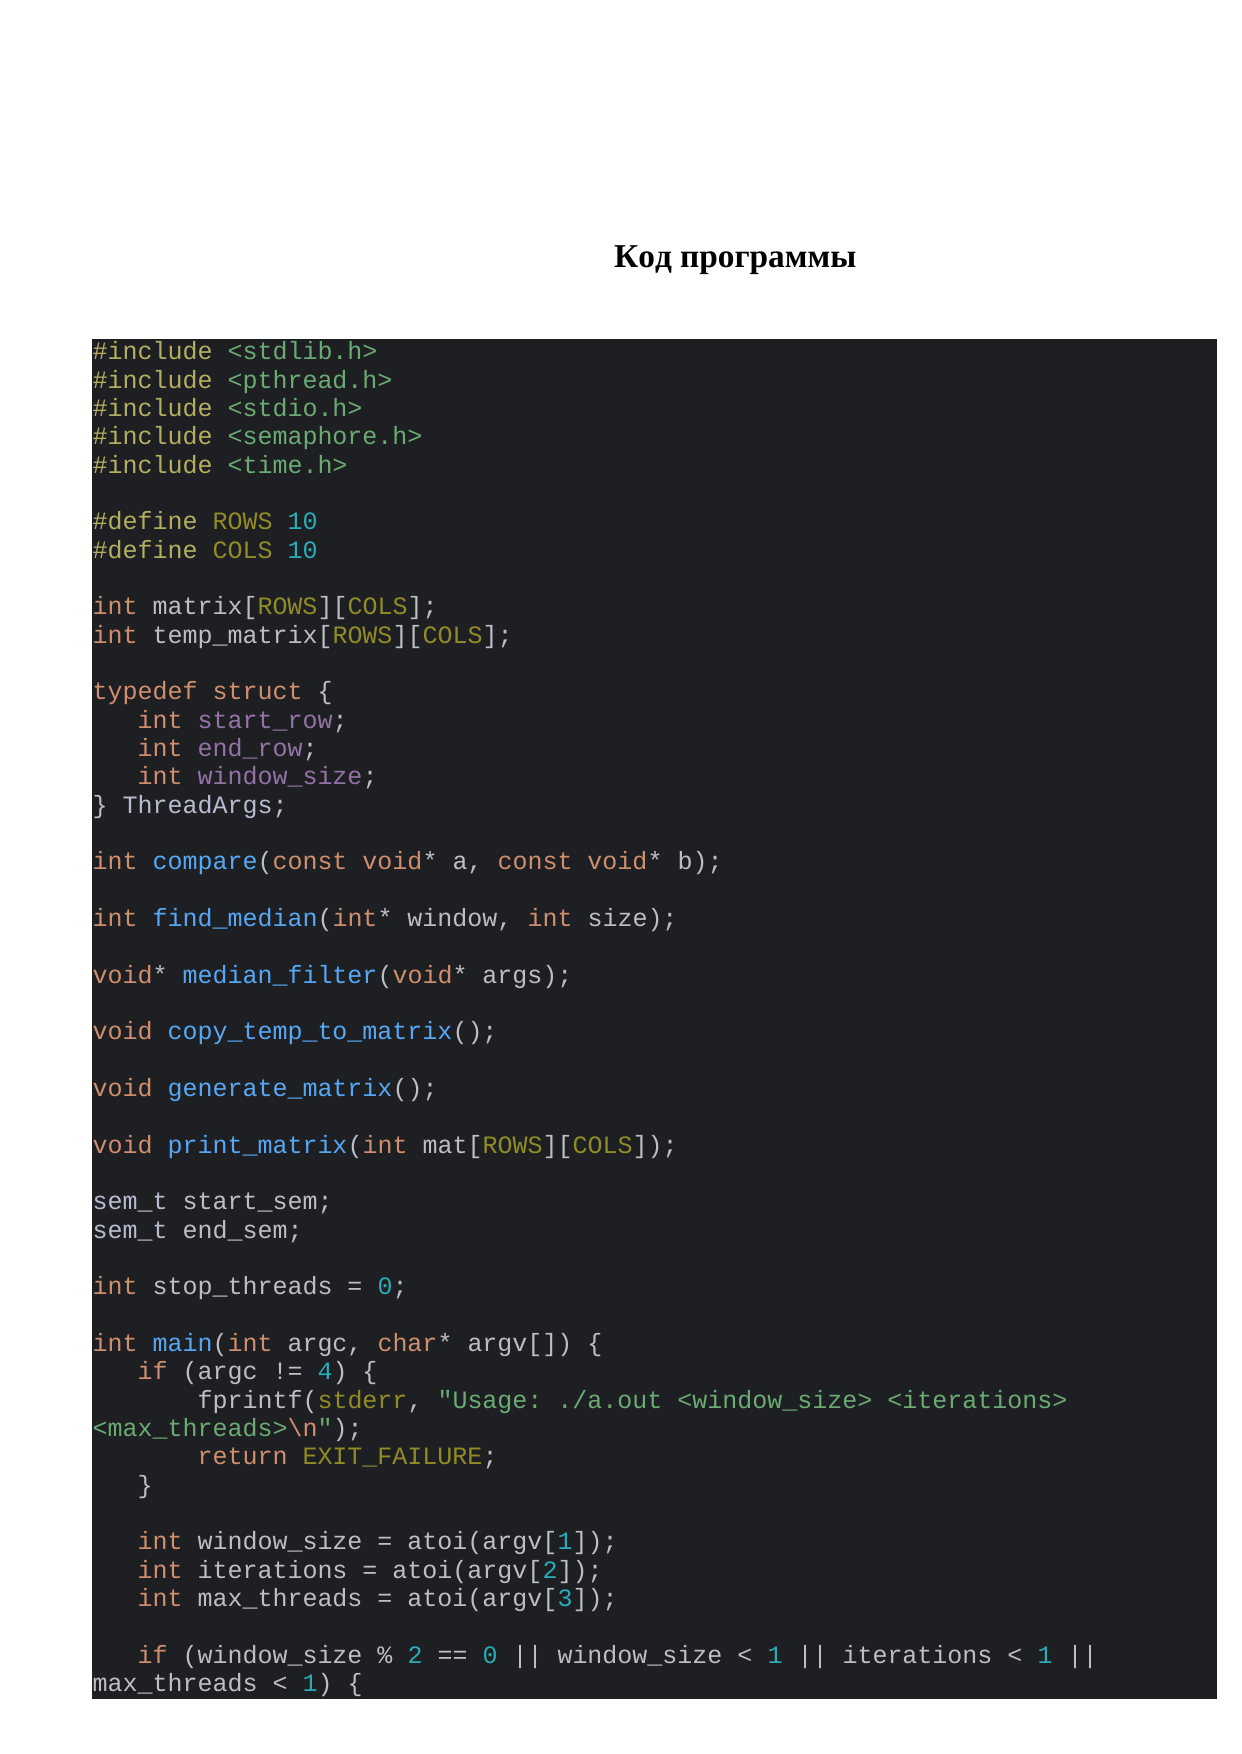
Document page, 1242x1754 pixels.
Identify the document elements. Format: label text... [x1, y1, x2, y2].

text #include <stdlib.h> [92, 339, 1217, 367]
text } ThreadArgs; [92, 792, 1217, 821]
text fprintf(stderr, "Usage: ./a.out <window_size> <iterations> <max_threads>\n"); [92, 1387, 1217, 1444]
text int max_threads = atoi(argv[3]); [92, 1586, 1217, 1614]
text #include <pthread.h> [92, 367, 1217, 396]
text int start_row; [92, 707, 1217, 736]
text #define COLS 10 [92, 537, 1217, 566]
text typedef struct { [92, 679, 1217, 707]
text int compare(const void* a, const void* b); [92, 849, 1217, 877]
text void generate_matrix(); [92, 1076, 1217, 1104]
text int stop_threads = 0; [92, 1274, 1217, 1302]
text void print_matrix(int mat[ROWS][COLS]); [92, 1132, 1217, 1161]
text int window_size = atoi(argv[1]); [92, 1529, 1217, 1557]
text int window_size; [92, 764, 1217, 792]
text void* median_filter(void* args); [92, 962, 1217, 991]
text int matrix[ROWS][COLS]; [92, 594, 1217, 622]
text int iterations = atoi(argv[2]); [92, 1557, 1217, 1586]
text int end_row; [92, 736, 1217, 764]
text } [92, 1472, 1217, 1501]
subtitle Код программы [294, 237, 946, 275]
text void copy_temp_to_matrix(); [92, 1019, 1217, 1047]
text sem_t start_sem; [92, 1189, 1217, 1217]
text int temp_matrix[ROWS][COLS]; [92, 622, 1217, 651]
text int main(int argc, char* argv[]) { [92, 1331, 1217, 1359]
text #include <stdio.h> [92, 396, 1217, 424]
text #include <semaphore.h> [92, 424, 1217, 452]
text if (argc != 4) { [92, 1359, 1217, 1387]
text #include <time.h> [92, 452, 1217, 481]
text int find_median(int* window, int size); [92, 906, 1217, 934]
text #define ROWS 10 [92, 509, 1217, 537]
text sem_t end_sem; [92, 1217, 1217, 1246]
text return EXIT_FAILURE; [92, 1444, 1217, 1472]
text if (window_size % 2 == 0 || window_size < 1 || iterations < 1 || max_threads < 1) { [92, 1642, 1217, 1699]
